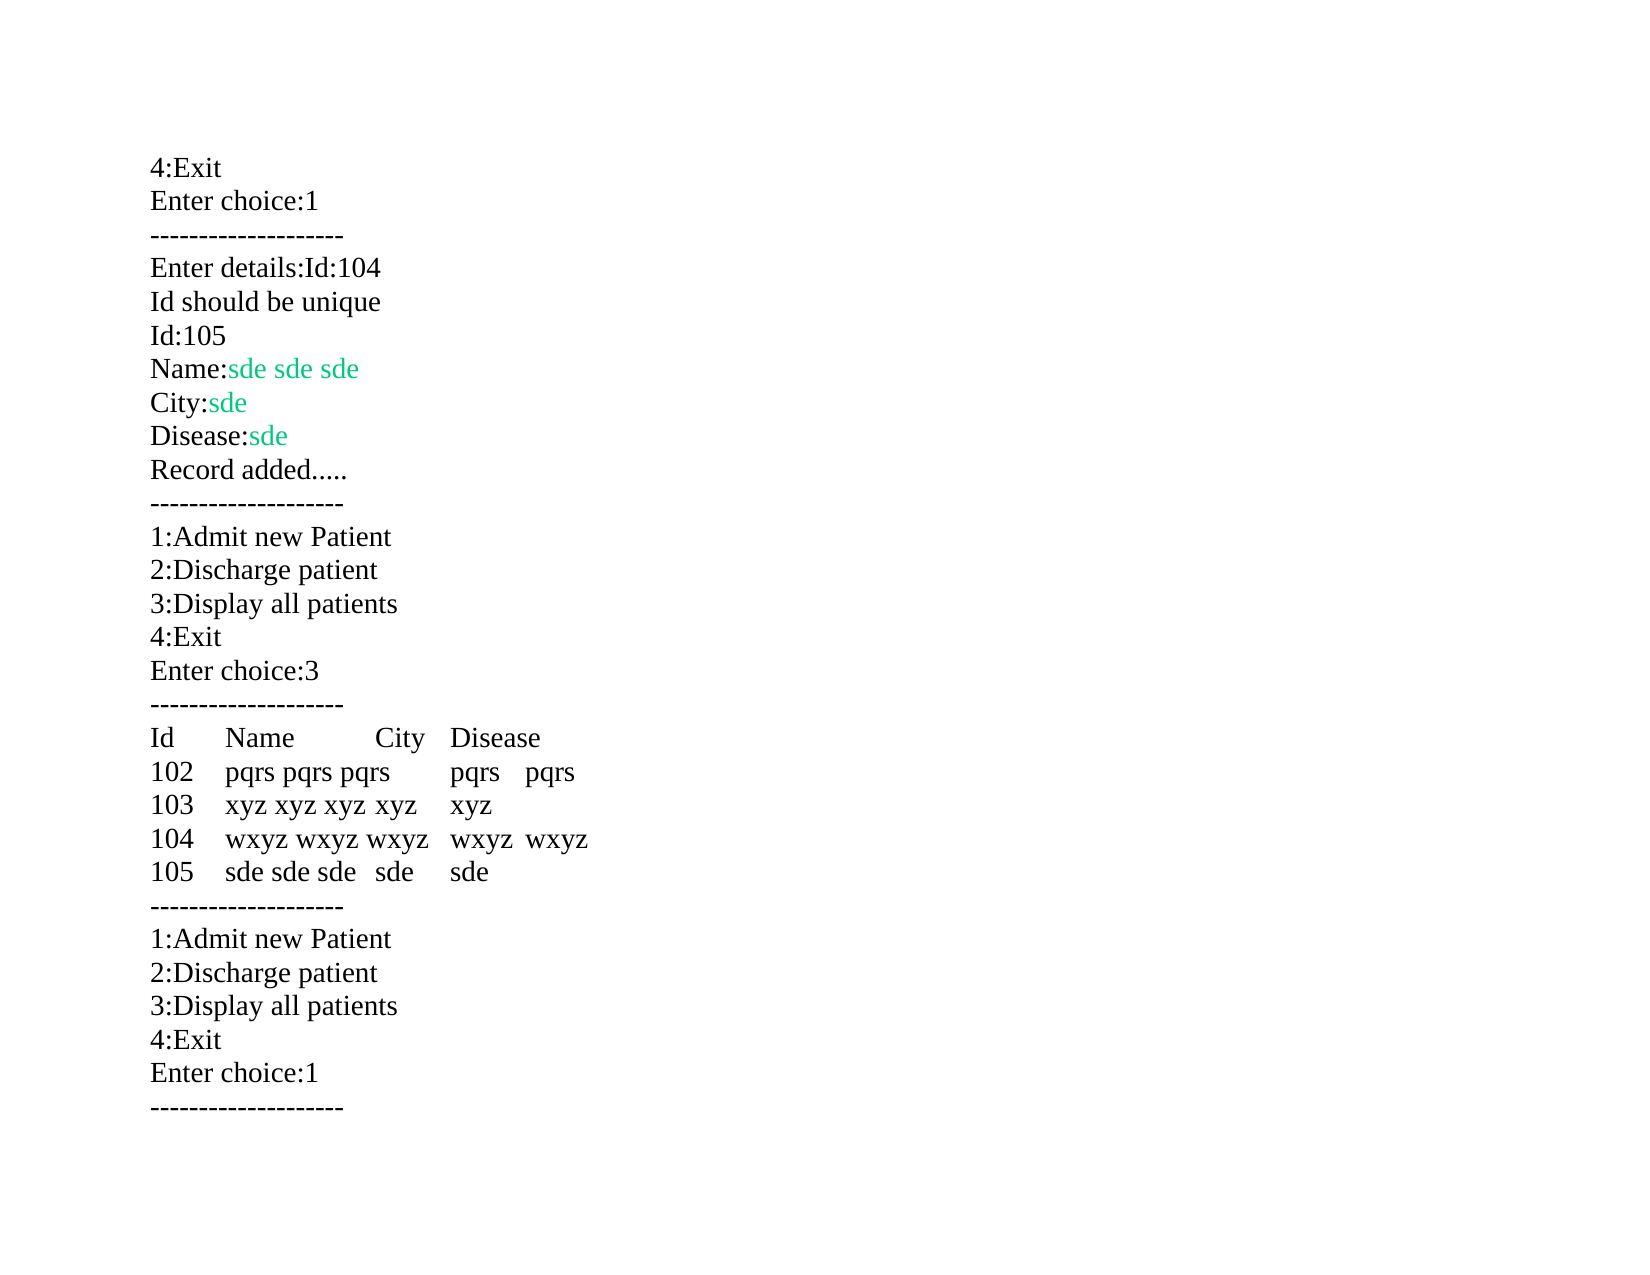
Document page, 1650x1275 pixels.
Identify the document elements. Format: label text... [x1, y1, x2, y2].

text 102 pqrs pqrs pqrs pqrs pqrs [150, 754, 1500, 787]
text 2:Discharge patient [150, 552, 1500, 586]
text -------------------- [150, 1089, 1500, 1123]
text Enter details:Id:104 [150, 251, 1500, 284]
text Enter choice:1 [150, 183, 1500, 217]
text Record added..... [150, 452, 1500, 485]
text 3:Display all patients [150, 988, 1500, 1022]
text 4:Exit [150, 619, 1500, 653]
text Disease:sde [150, 418, 1500, 452]
text Name:sde sde sde [150, 351, 1500, 385]
text Id:105 [150, 318, 1500, 351]
text -------------------- [150, 485, 1500, 519]
text Id should be unique [150, 284, 1500, 318]
text -------------------- [150, 687, 1500, 720]
text 4:Exit [150, 1022, 1500, 1056]
text 1:Admit new Patient [150, 921, 1500, 955]
text 103 xyz xyz xyz xyz xyz [150, 787, 1500, 821]
text 4:Exit [150, 150, 1500, 183]
text 1:Admit new Patient [150, 519, 1500, 552]
text 2:Discharge patient [150, 955, 1500, 988]
text Enter choice:3 [150, 653, 1500, 687]
text 104 wxyz wxyz wxyz wxyz wxyz [150, 821, 1500, 854]
text Id Name City Disease [150, 720, 1500, 754]
text 105 sde sde sde sde sde [150, 854, 1500, 888]
text -------------------- [150, 888, 1500, 921]
text City:sde [150, 385, 1500, 418]
text Enter choice:1 [150, 1056, 1500, 1089]
text -------------------- [150, 217, 1500, 251]
text 3:Display all patients [150, 586, 1500, 619]
